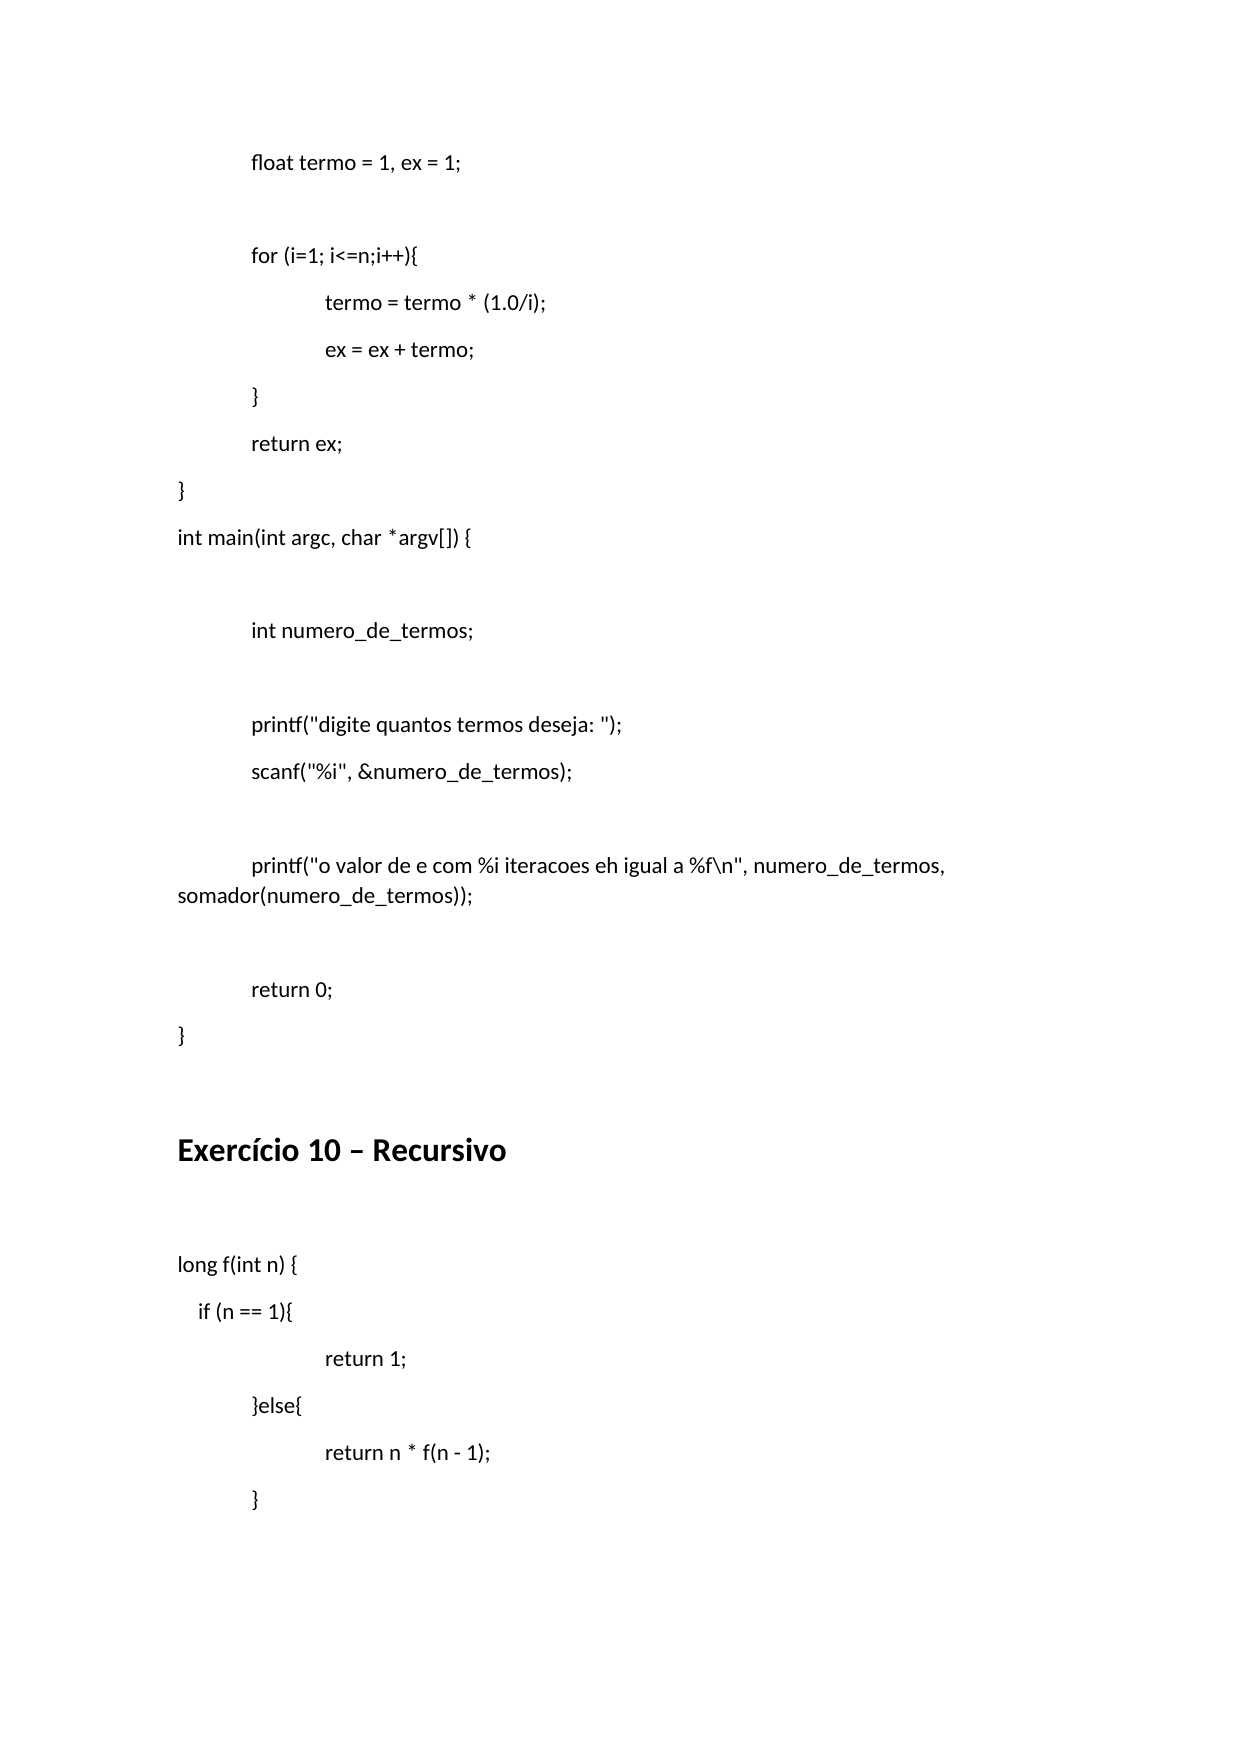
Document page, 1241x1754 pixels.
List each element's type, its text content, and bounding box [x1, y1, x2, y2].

text for (i=1; i<=n;i++){ [177, 241, 1063, 269]
text return 0; [177, 975, 1063, 1003]
text } [177, 382, 1063, 410]
text int numero_de_termos; [177, 616, 1063, 644]
text ex = ex + termo; [177, 335, 1063, 363]
text if (n == 1){ [177, 1297, 1063, 1325]
text printf("o valor de e com %i iteracoes eh igual a %f\n", numero_de_termos, somador(numero_de_termos)); [177, 851, 1063, 909]
text } [177, 1485, 1063, 1513]
text float termo = 1, ex = 1; [177, 148, 1063, 176]
text } [177, 1022, 1063, 1049]
text scanf("%i", &numero_de_termos); [177, 757, 1063, 785]
text termo = termo * (1.0/i); [177, 288, 1063, 316]
text return ex; [177, 429, 1063, 457]
text } [177, 476, 1063, 504]
text Exercício 10 – Recursivo [177, 1129, 1063, 1170]
text return 1; [177, 1344, 1063, 1372]
text return n * f(n - 1); [177, 1438, 1063, 1466]
text printf("digite quantos termos deseja: "); [177, 710, 1063, 738]
text int main(int argc, char *argv[]) { [177, 523, 1063, 551]
text }else{ [177, 1391, 1063, 1419]
text long f(int n) { [177, 1250, 1063, 1278]
